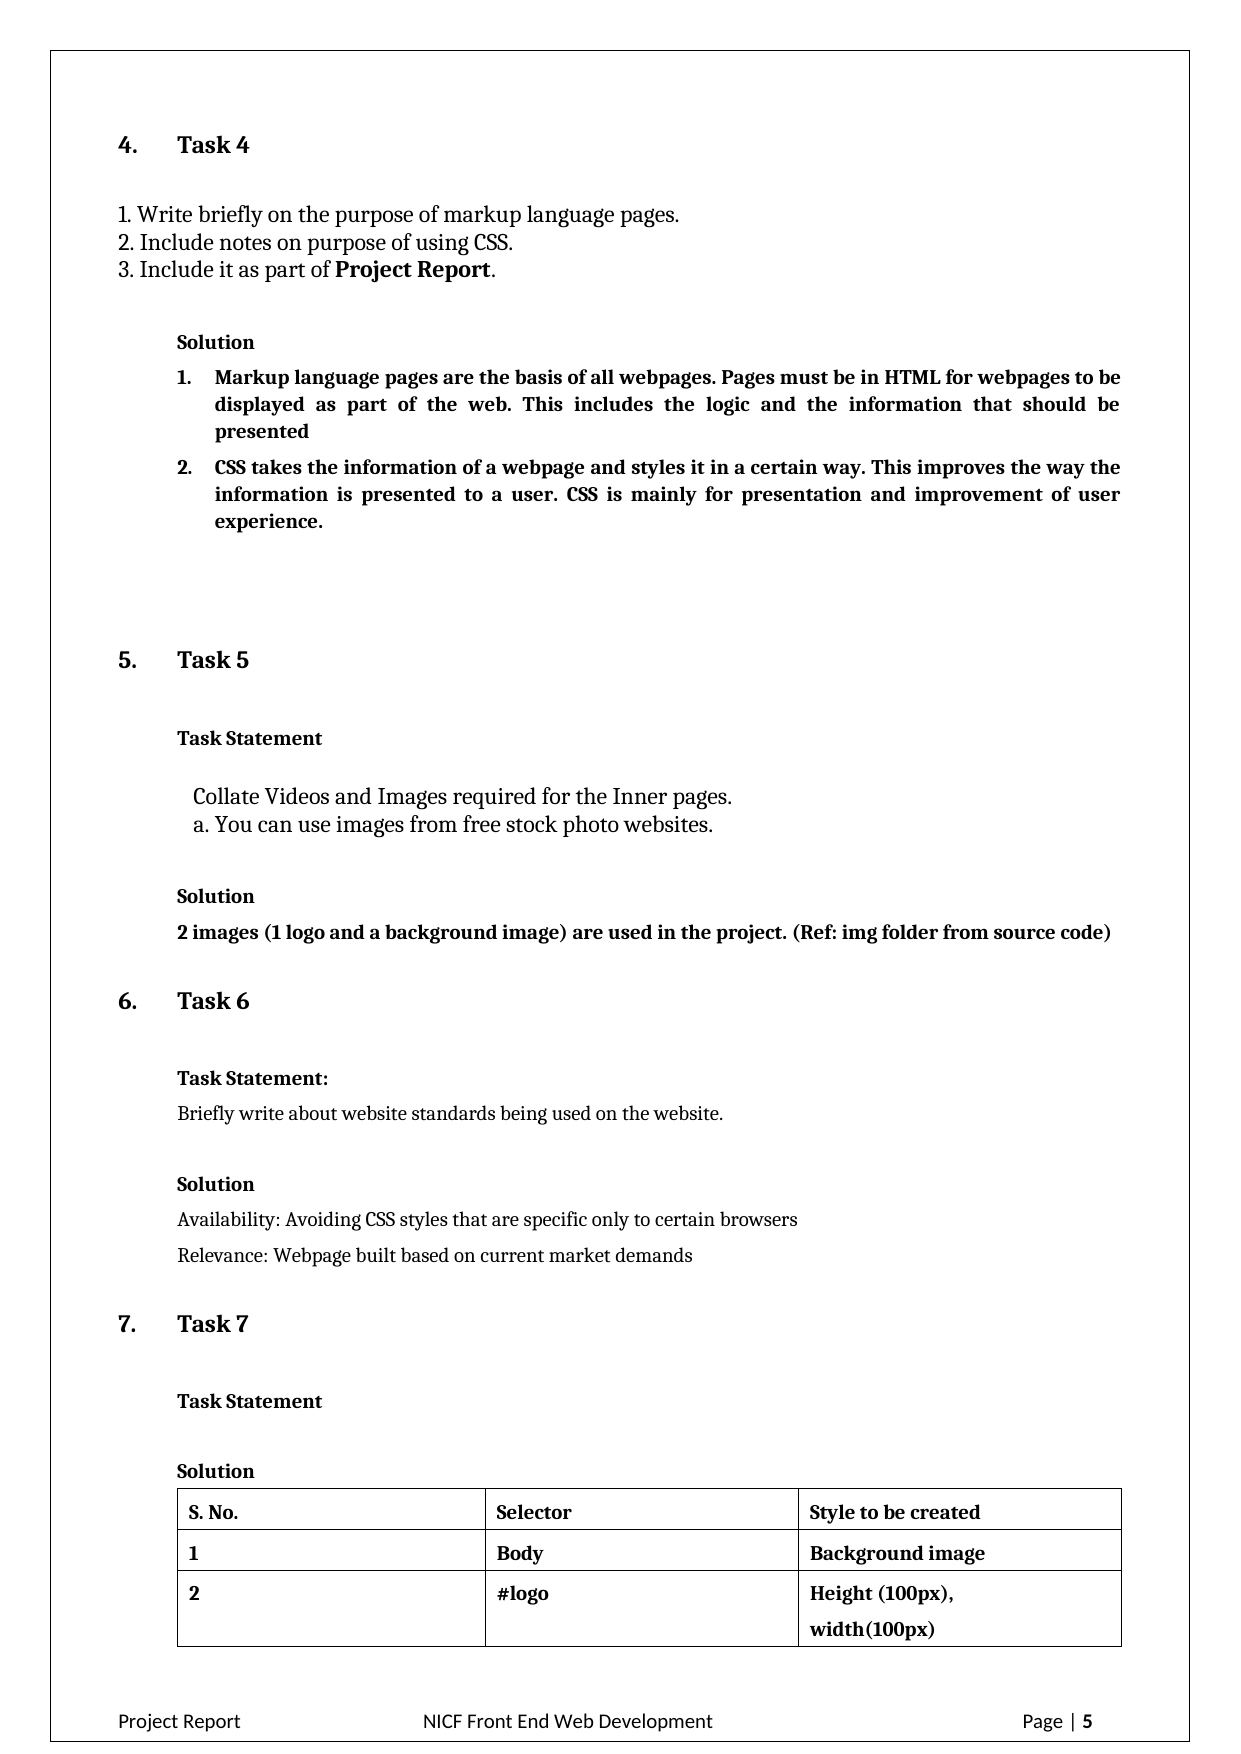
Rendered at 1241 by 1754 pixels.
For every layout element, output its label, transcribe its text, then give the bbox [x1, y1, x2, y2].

text Task 4 [118, 126, 1122, 159]
table_header S. No. [178, 1489, 485, 1529]
table_cell #logo [486, 1571, 798, 1646]
text Relevance: Webpage built based on current market demands [177, 1240, 1122, 1267]
list Markup language pages are the basis of all webpages. Pages must be in HTML for webpages to be displayed as part of the web. This includes the logic and the information that should be presented [177, 363, 1122, 444]
text 1. Write briefly on the purpose of markup language pages. [118, 201, 1122, 228]
list a. You can use images from free stock photo websites. [118, 811, 1122, 838]
text Task 5 [118, 642, 1122, 675]
text 2. Include notes on purpose of using CSS. [118, 228, 1122, 256]
text Task Statement [177, 723, 1122, 750]
text Solution [177, 327, 1122, 354]
list Collate Videos and Images required for the Inner pages. [118, 783, 1122, 811]
text Solution [177, 1457, 1122, 1484]
text Task 6 [118, 982, 1122, 1015]
text Briefly write about website standards being used on the website. [177, 1099, 1122, 1126]
table_cell 1 [178, 1530, 485, 1569]
table_cell Body [486, 1530, 798, 1569]
text Solution [177, 1169, 1122, 1197]
text Task 7 [118, 1305, 1122, 1338]
table_cell Height (100px), width(100px) Margin(0 5px 0 30px) [799, 1571, 1121, 1646]
text Availability: Avoiding CSS styles that are specific only to certain browsers [177, 1205, 1122, 1232]
text Solution [177, 882, 1122, 909]
text 2 images (1 logo and a background image) are used in the project. (Ref: img folder from source code) [177, 917, 1122, 944]
text Task Statement [177, 1386, 1122, 1413]
text 3. Include it as part of Project Report. [118, 256, 1122, 283]
table_header Style to be created [799, 1489, 1121, 1529]
text Task Statement: [177, 1063, 1122, 1090]
table_cell 2 [178, 1571, 485, 1646]
table_cell Background image [799, 1530, 1121, 1569]
table_header Selector [486, 1489, 798, 1529]
list CSS takes the information of a webpage and styles it in a certain way. This improves the way the information is presented to a user. CSS is mainly for presentation and improvement of user experience. [177, 452, 1122, 533]
